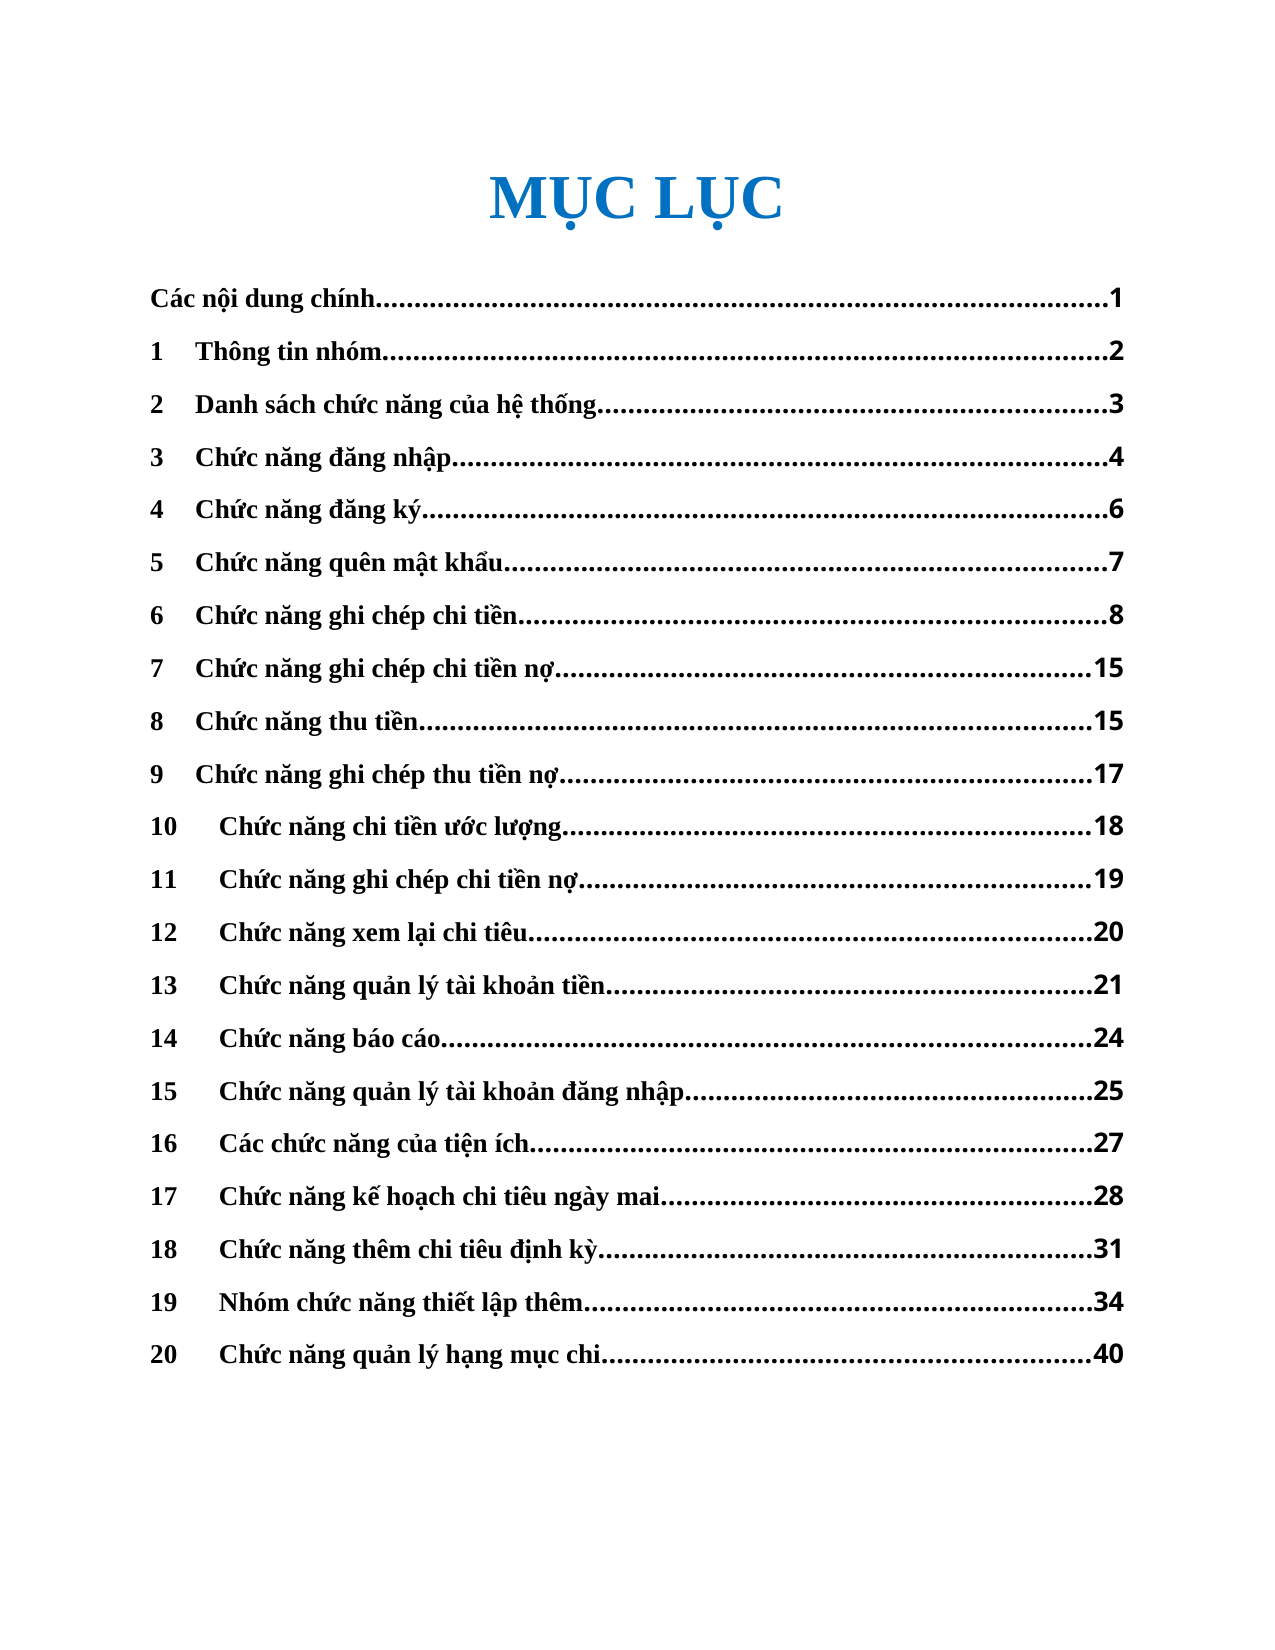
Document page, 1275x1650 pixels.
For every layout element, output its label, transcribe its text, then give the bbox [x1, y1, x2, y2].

text 1 Thông tin nhóm 2 [150, 332, 1125, 368]
text 14 Chức năng báo cáo 24 [150, 1018, 1125, 1055]
text 9 Chức năng ghi chép thu tiền nợ 17 [150, 754, 1125, 791]
text 4 Chức năng đăng ký 6 [150, 490, 1125, 527]
text 3 Chức năng đăng nhập 4 [150, 437, 1125, 474]
text 18 Chức năng thêm chi tiêu định kỳ 31 [150, 1229, 1125, 1266]
text 5 Chức năng quên mật khẩu 7 [150, 543, 1125, 580]
text 17 Chức năng kế hoạch chi tiêu ngày mai 28 [150, 1177, 1125, 1213]
text 11 Chức năng ghi chép chi tiền nợ 19 [150, 860, 1125, 897]
text 10 Chức năng chi tiền ước lượng 18 [150, 807, 1125, 844]
text 19 Nhóm chức năng thiết lập thêm 34 [150, 1282, 1125, 1319]
text 6 Chức năng ghi chép chi tiền 8 [150, 596, 1125, 632]
text 15 Chức năng quản lý tài khoản đăng nhập 25 [150, 1071, 1125, 1108]
text Các nội dung chính 1 [150, 279, 1125, 316]
text 13 Chức năng quản lý tài khoản tiền 21 [150, 965, 1125, 1002]
text MỤC LỤC [150, 160, 1125, 232]
text 20 Chức năng quản lý hạng mục chi 40 [150, 1335, 1125, 1372]
text 8 Chức năng thu tiền 15 [150, 701, 1125, 738]
text 16 Các chức năng của tiện ích 27 [150, 1124, 1125, 1161]
text 12 Chức năng xem lại chi tiêu 20 [150, 912, 1125, 949]
text 7 Chức năng ghi chép chi tiền nợ 15 [150, 648, 1125, 685]
text 2 Danh sách chức năng của hệ thống 3 [150, 384, 1125, 421]
